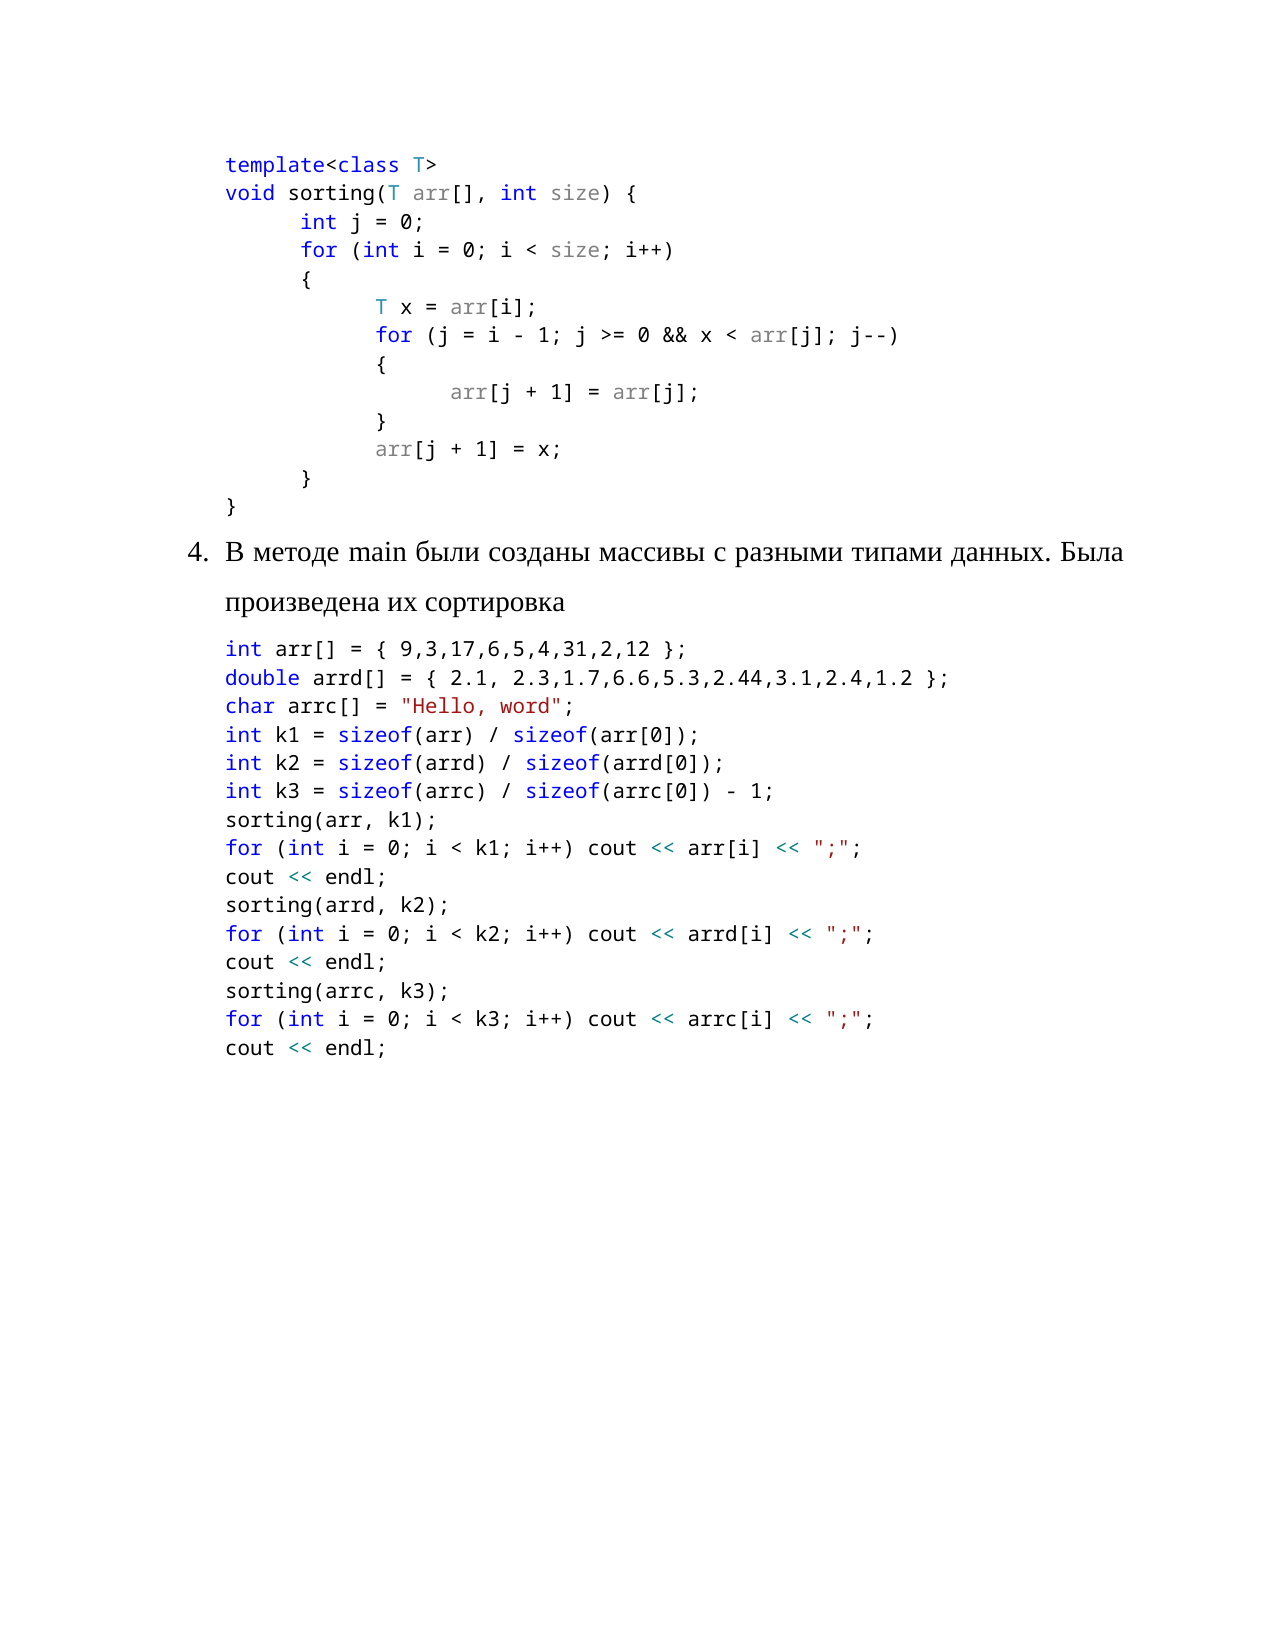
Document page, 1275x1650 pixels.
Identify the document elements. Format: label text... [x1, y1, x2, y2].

text for (int i = 0; i < k2; i++) cout << arrd[i] << ";"; [150, 919, 1125, 947]
text sorting(arrd, k2); [150, 890, 1125, 919]
text sorting(arrc, k3); [150, 976, 1125, 1004]
text cout << endl; [150, 862, 1125, 890]
text { [225, 349, 1125, 377]
text char arrc[] = "Hello, word"; [150, 691, 1125, 720]
text int j = 0; [225, 207, 1125, 235]
text int arr[] = { 9,3,17,6,5,4,31,2,12 }; [150, 634, 1125, 663]
text T x = arr[i]; [225, 292, 1125, 321]
text } [225, 406, 1125, 434]
list В методе main были созданы массивы с разными типами данных. Была произведена их сортировка [187, 534, 1125, 618]
text int k3 = sizeof(arrc) / sizeof(arrc[0]) - 1; [150, 777, 1125, 805]
text { [225, 264, 1125, 292]
text cout << endl; [150, 947, 1125, 976]
text for (j = i - 1; j >= 0 && x < arr[j]; j--) [225, 321, 1125, 349]
text } [225, 463, 1125, 491]
text template<class T> [225, 150, 1125, 178]
text arr[j + 1] = arr[j]; [225, 377, 1125, 406]
text int k1 = sizeof(arr) / sizeof(arr[0]); [150, 720, 1125, 748]
text for (int i = 0; i < size; i++) [225, 235, 1125, 264]
text } [225, 491, 1125, 520]
text cout << endl; [150, 1033, 1125, 1061]
text for (int i = 0; i < k3; i++) cout << arrc[i] << ";"; [150, 1004, 1125, 1033]
text sorting(arr, k1); [150, 805, 1125, 833]
text int k2 = sizeof(arrd) / sizeof(arrd[0]); [150, 748, 1125, 777]
text double arrd[] = { 2.1, 2.3,1.7,6.6,5.3,2.44,3.1,2.4,1.2 }; [150, 663, 1125, 691]
text void sorting(T arr[], int size) { [225, 178, 1125, 207]
text arr[j + 1] = x; [225, 434, 1125, 463]
text for (int i = 0; i < k1; i++) cout << arr[i] << ";"; [150, 833, 1125, 862]
